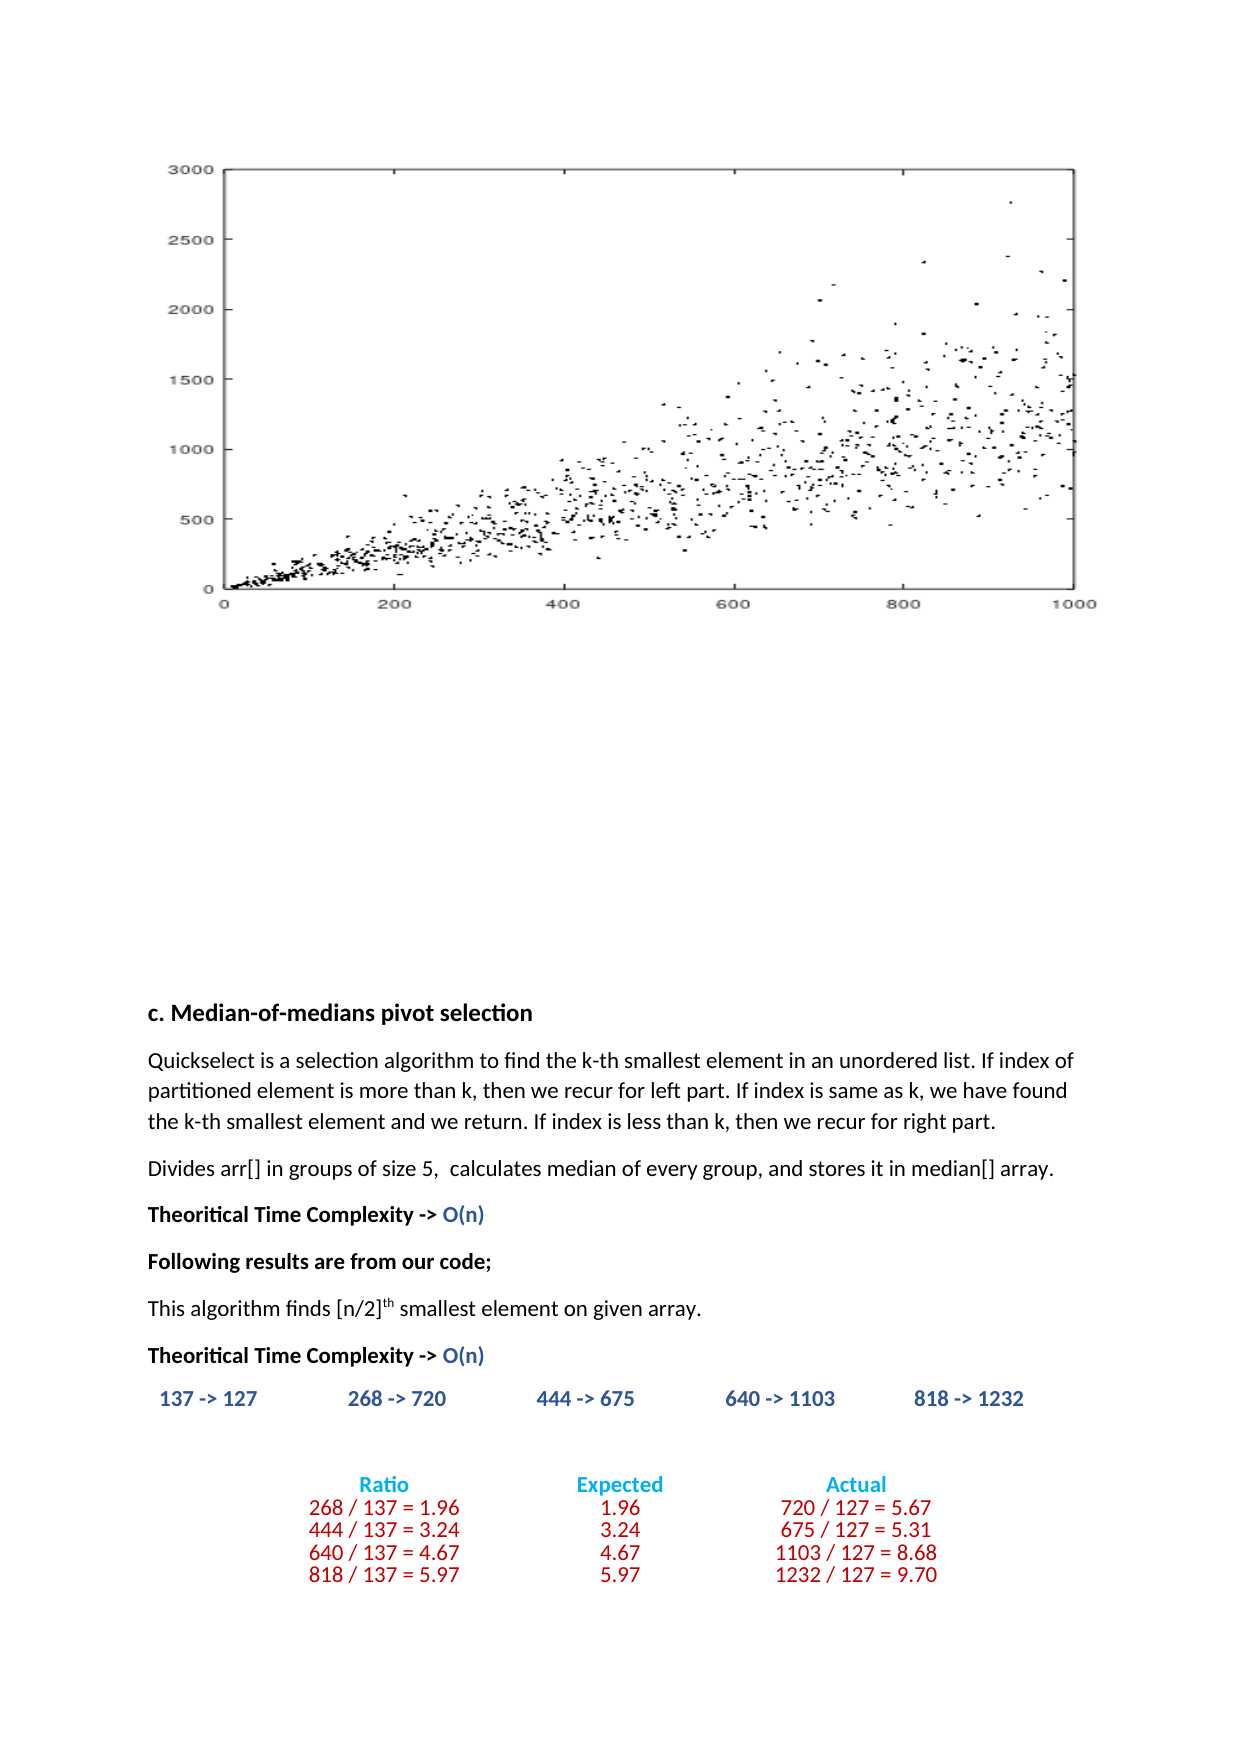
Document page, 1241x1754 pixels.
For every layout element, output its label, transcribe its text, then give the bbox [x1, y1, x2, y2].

text Theoritical Time Complexity -> O(n) [148, 1341, 1093, 1369]
table_cell 1103 / 127 = 8.68 [738, 1542, 974, 1564]
text c. Median-of-medians pivot selection [148, 997, 1093, 1027]
text Quickselect is a selection algorithm to find the k-th smallest element in an unordered list. If index of partitioned element is more than k, then we recur for left part. If index is same as k, we have found the k-th smallest element and we return. If index is less than k, then we recur for right part. [148, 1046, 1093, 1135]
text This algorithm finds [n/2]th smallest element on given array. [148, 1294, 1093, 1322]
table_cell 268 / 137 = 1.96 [266, 1497, 502, 1519]
table_header 818 -> 1232 [903, 1388, 1092, 1425]
table_cell 3.24 [502, 1520, 738, 1542]
table_header Expected [502, 1475, 738, 1497]
table_header 137 -> 127 [148, 1388, 336, 1425]
table_cell 5.97 [502, 1564, 738, 1587]
picture [147, 147, 1118, 631]
table_header 444 -> 675 [525, 1388, 714, 1425]
table_cell 444 / 137 = 3.24 [266, 1520, 502, 1542]
table_cell 4.67 [502, 1542, 738, 1564]
table_cell 1232 / 127 = 9.70 [738, 1564, 974, 1587]
table_header Ratio [266, 1475, 502, 1497]
text Theoritical Time Complexity -> O(n) [148, 1201, 1093, 1229]
table_cell 675 / 127 = 5.31 [738, 1520, 974, 1542]
table_cell 1.96 [502, 1497, 738, 1519]
table_cell 818 / 137 = 5.97 [266, 1564, 502, 1587]
text Following results are from our code; [148, 1247, 1093, 1276]
table_cell 720 / 127 = 5.67 [738, 1497, 974, 1519]
table_header Actual [738, 1475, 974, 1497]
table_cell 640 / 137 = 4.67 [266, 1542, 502, 1564]
table_header 268 -> 720 [336, 1388, 525, 1425]
text Divides arr[] in groups of size 5, calculates median of every group, and stores it in median[] array. [148, 1154, 1093, 1182]
table_header 640 -> 1103 [714, 1388, 903, 1425]
